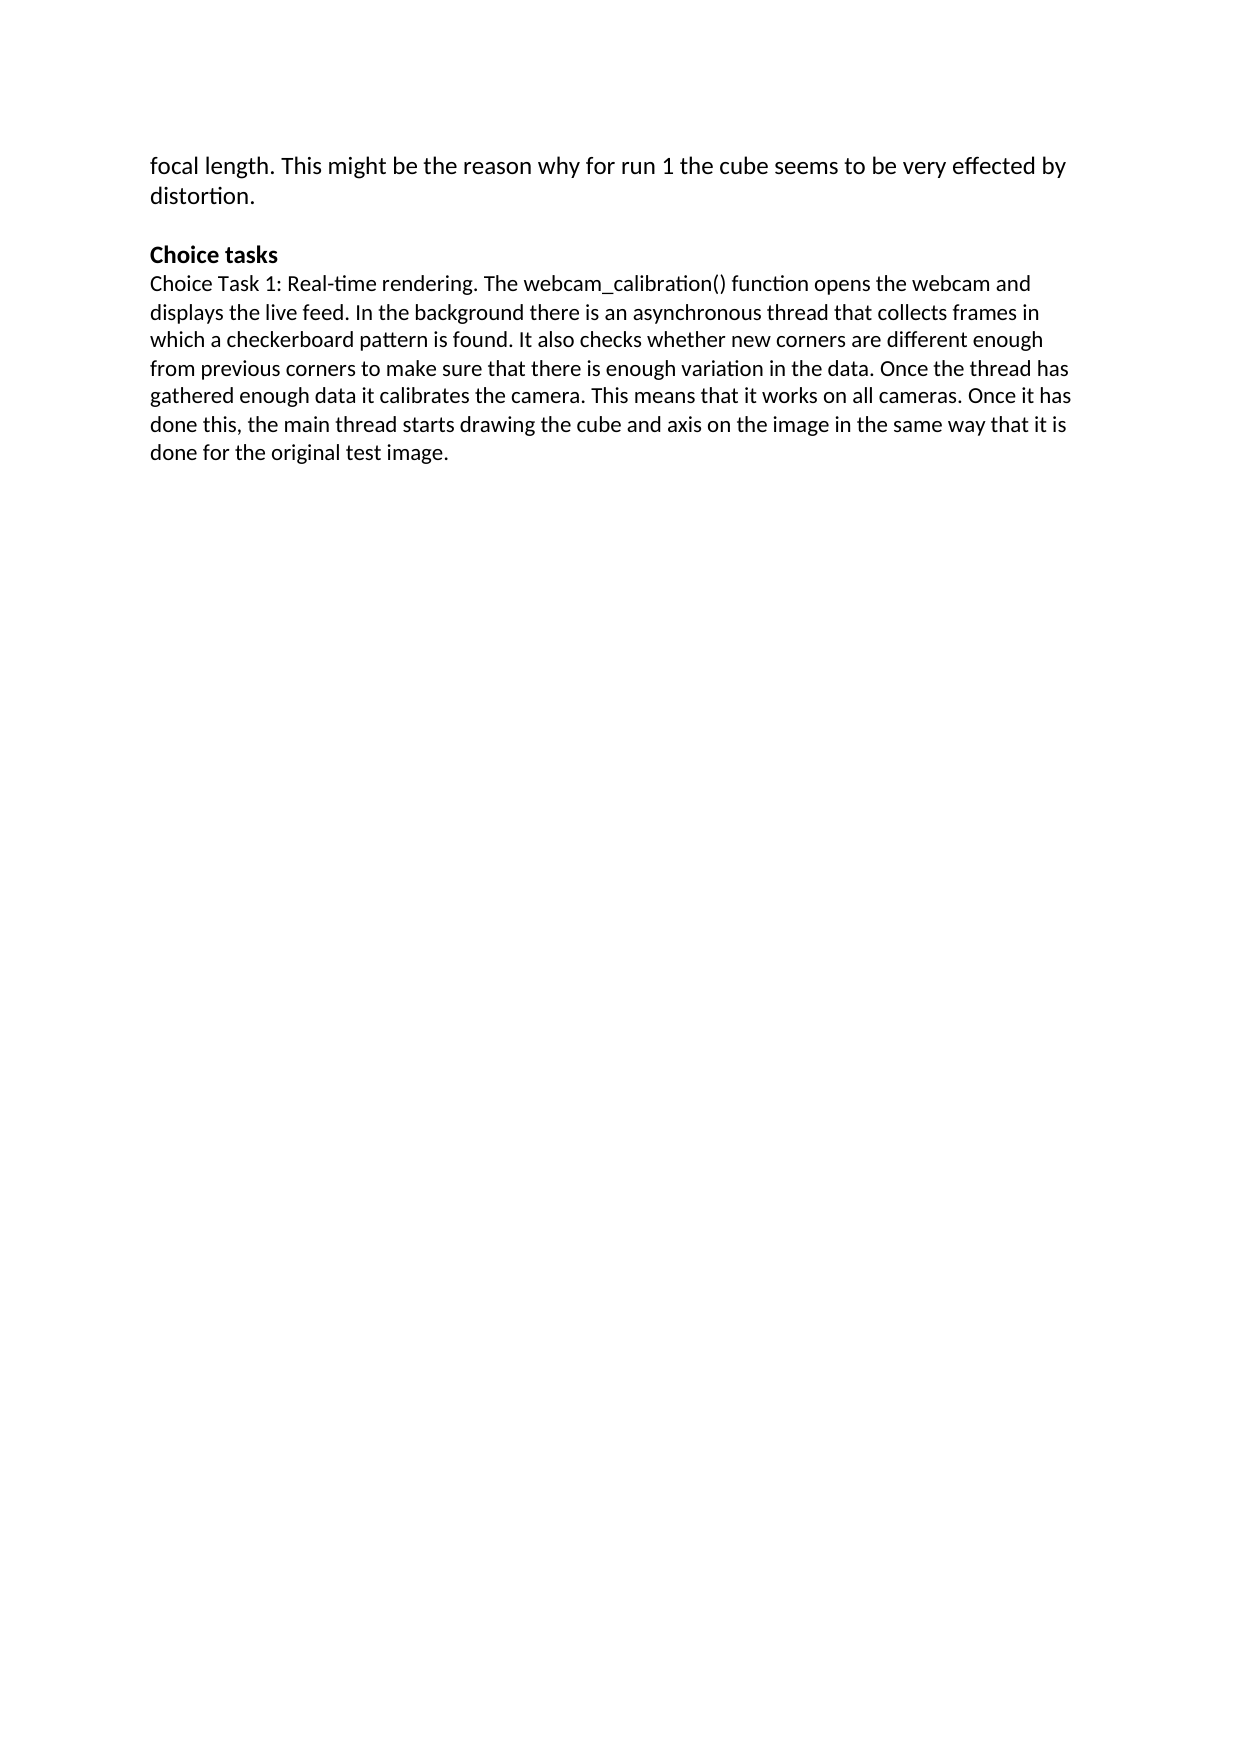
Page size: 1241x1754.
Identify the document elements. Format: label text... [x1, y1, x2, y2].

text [150, 150, 1090, 211]
text Choice tasks [150, 239, 1090, 269]
text Choice Task 1: Real-time rendering. The webcam_calibration() function opens the webcam and displays the live feed. In the background there is an asynchronous thread that collects frames in which a checkerboard pattern is found. It also checks whether new corners are different enough from previous corners to make sure that there is enough variation in the data. Once the thread has gathered enough data it calibrates the camera. This means that it works on all cameras. Once it has done this, the main thread starts drawing the cube and axis on the image in the same way that it is done for the original test image. [150, 269, 1090, 466]
